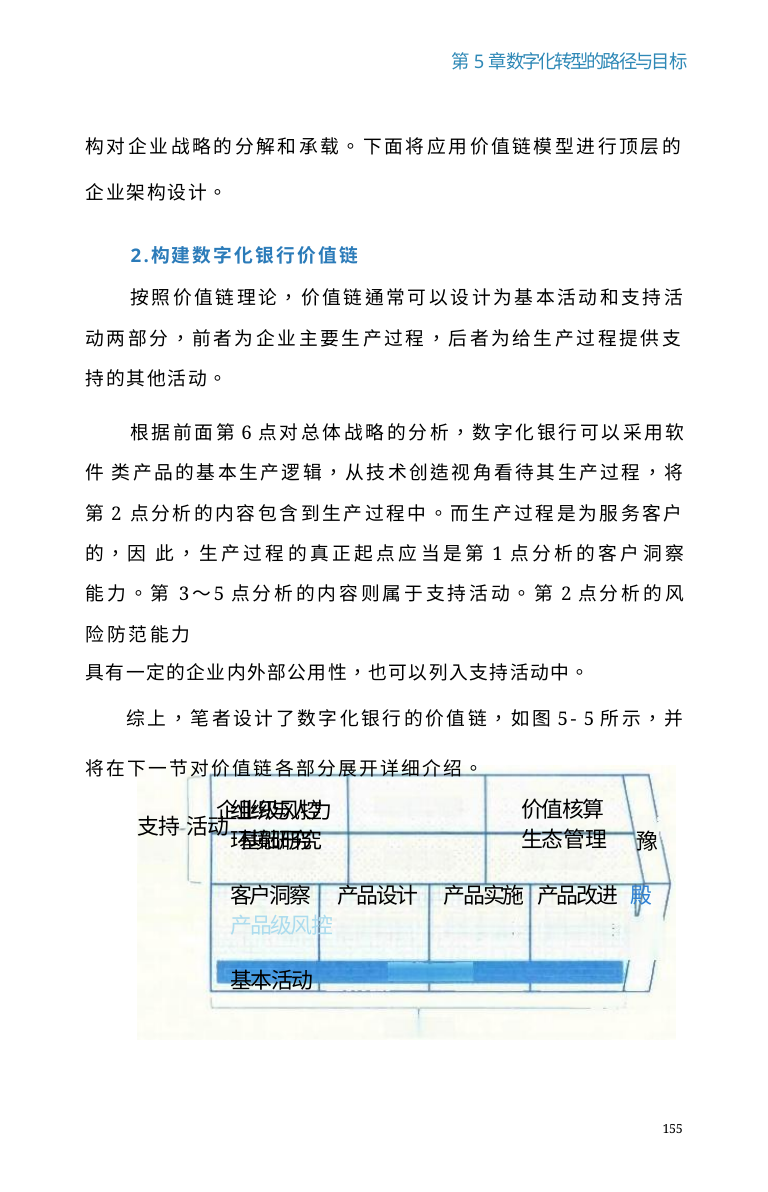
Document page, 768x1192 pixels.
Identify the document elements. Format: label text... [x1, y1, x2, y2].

text 将在下一节对价值链各部分展开详细介绍。 [85, 757, 688, 779]
text 企业架构设计。 [85, 181, 688, 204]
text 综上，笔者设计了数字化银行的价值链，如图5- 5所示，并 [85, 716, 683, 757]
text 具有一定的企业内外部公用性，也可以列入支持活动中。 [85, 661, 688, 684]
text 第5章 数字化转型的路径与目标 [85, 49, 688, 73]
text 持的其他活动。 [85, 367, 688, 390]
text 按照价值链理论，价值链通常可以设计为基本活动和支持活 动两部分，前者为企业主要生产过程，后者为给生产过程提供支 [85, 284, 683, 351]
text 根据前面第6点对总体战略的分析，数字化银行可以采用软件 类产品的基本生产逻辑，从技术创造视角看待其生产过程，将第2 点分析的内容包含到生产过程中。而生产过程是为服务客户的，因 此，生产过程的真正起点应当是第1点分析的客户洞察能力。第 3～5点分析的内容则属于支持活动。第2点分析的风险防范能力 [85, 419, 684, 646]
text 2.构建数字化银行价值链 [130, 243, 688, 267]
text 构对企业战略的分解和承载。下面将应用价值链模型进行顶层的 [85, 143, 688, 181]
picture [137, 779, 676, 1040]
